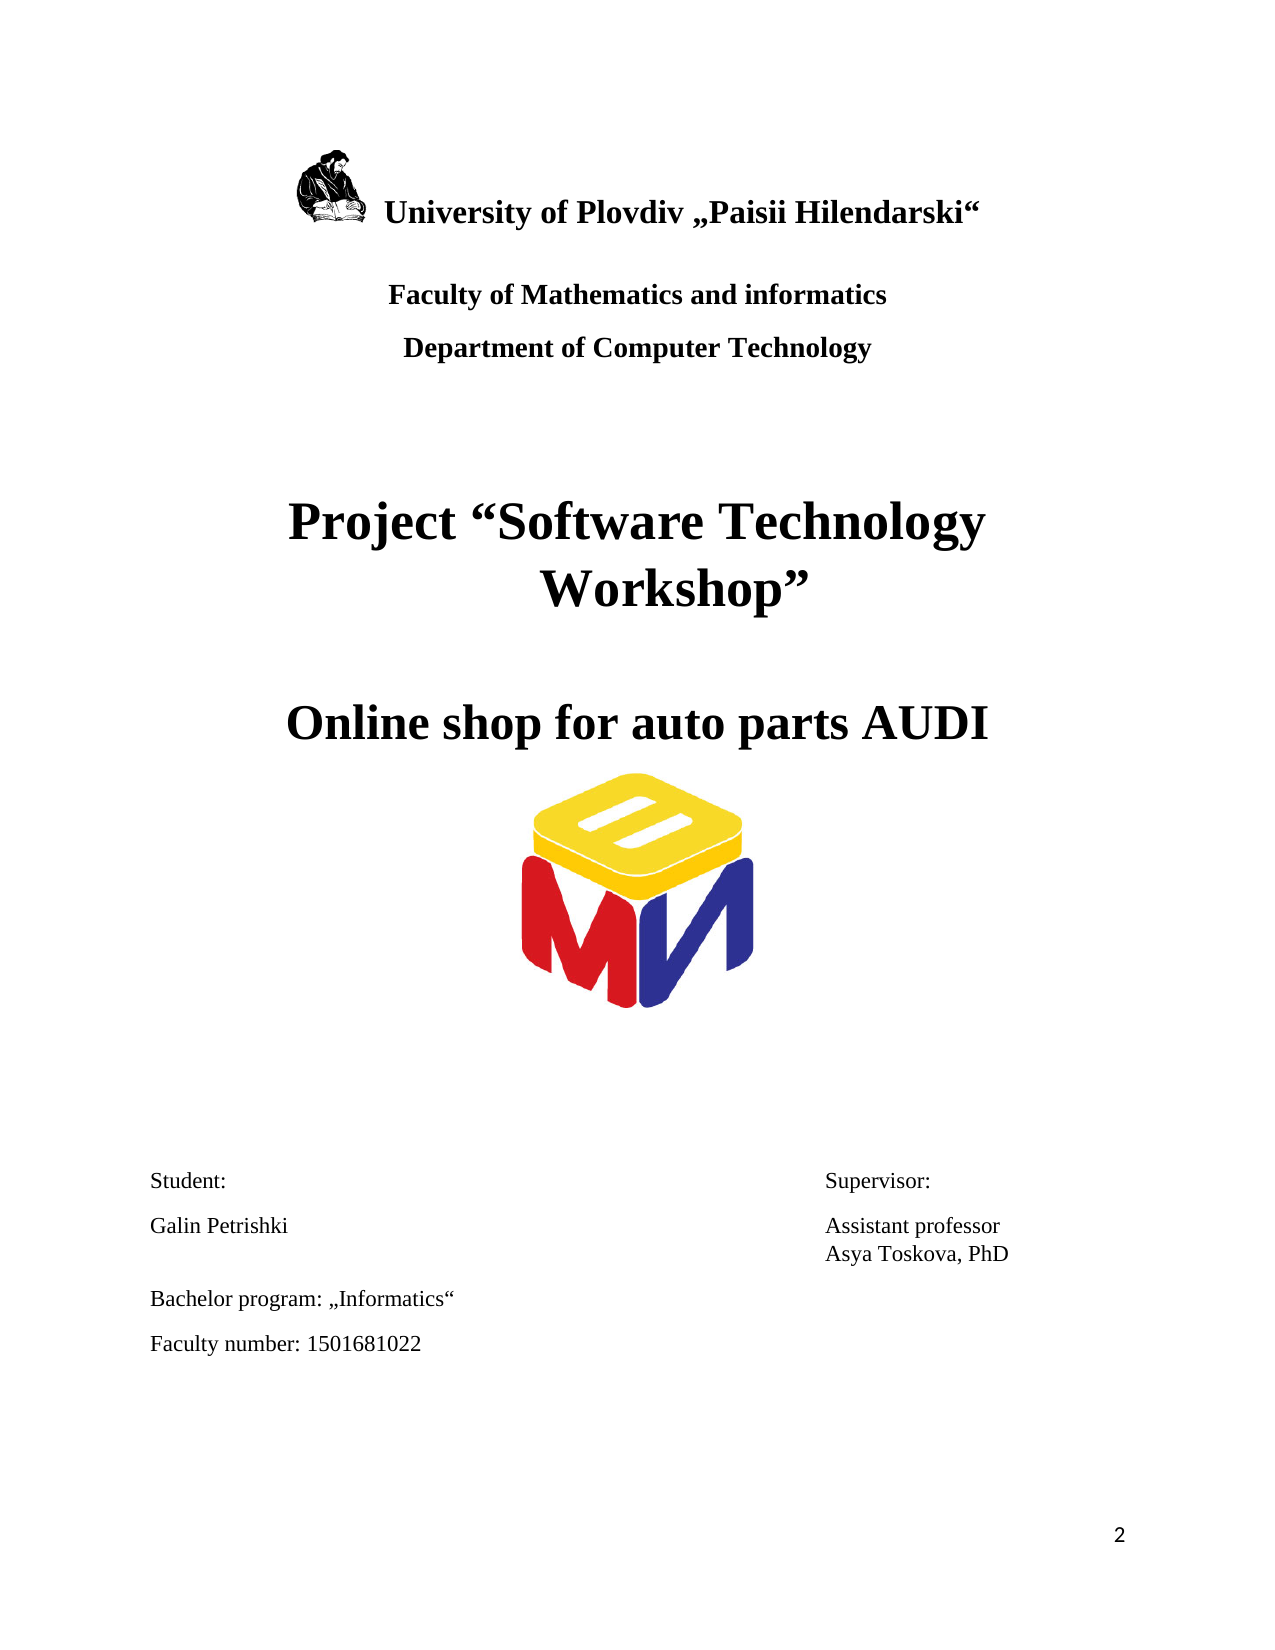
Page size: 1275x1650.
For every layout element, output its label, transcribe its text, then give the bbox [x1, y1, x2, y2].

text Faculty number: 1501681022 [150, 1331, 1125, 1357]
text Student: Supervisor: [150, 1167, 1125, 1193]
text Department of Computer Technology [150, 330, 1125, 364]
text Faculty of Mathematics and informatics [150, 277, 1125, 311]
text Online shop for auto parts AUDI [150, 693, 1125, 750]
text Bachelor program: „Informatics“ [150, 1285, 1125, 1312]
text Project “Software Technology Workshop” [150, 489, 1125, 618]
text University of Plovdiv „Paisii Hilendarski“ [150, 150, 1125, 231]
picture [295, 150, 367, 224]
picture [519, 771, 756, 1008]
text Galin Petrishki Assistant professor Asya Toskova, PhD [150, 1212, 1125, 1267]
